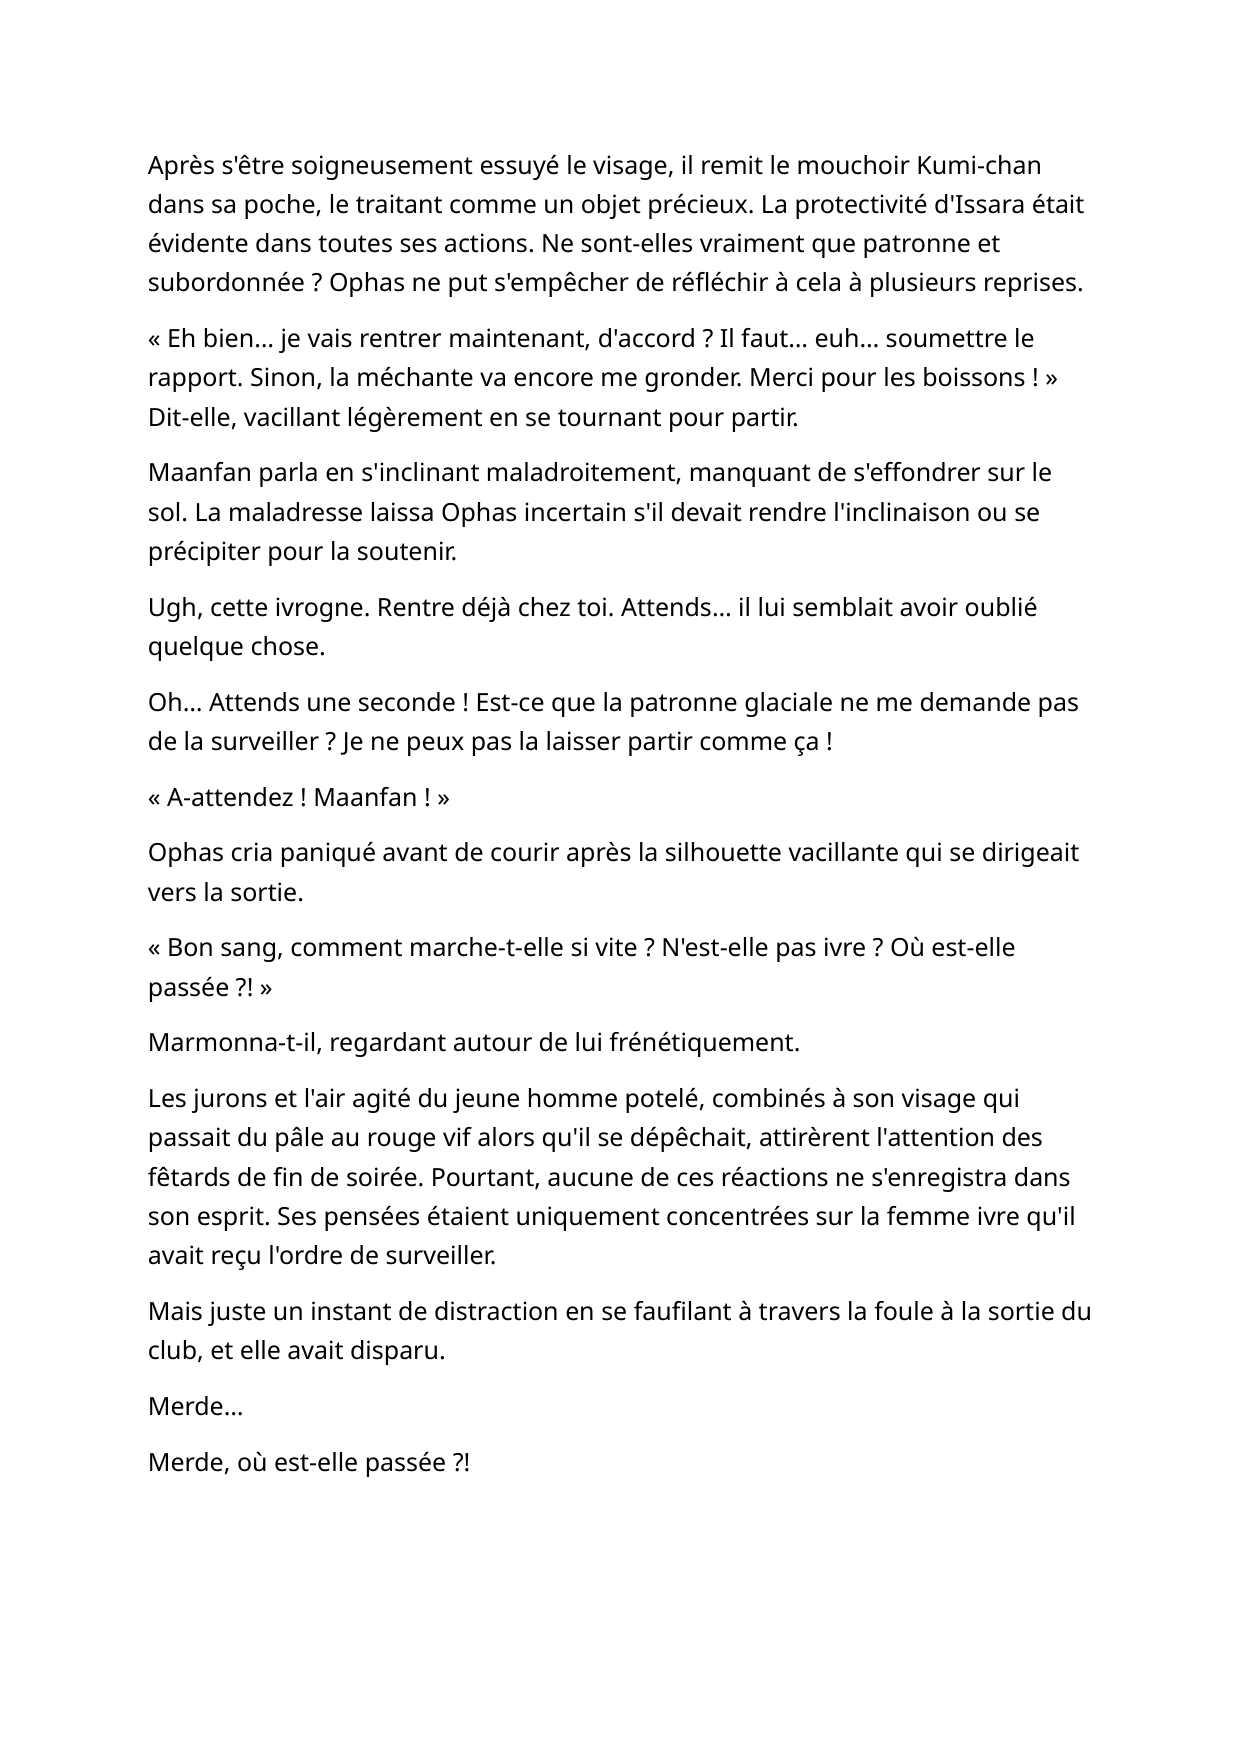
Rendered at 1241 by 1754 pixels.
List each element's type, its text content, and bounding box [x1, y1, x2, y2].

text Marmonna-t-il, regardant autour de lui frénétiquement. [148, 1025, 1093, 1059]
text « A-attendez ! Maanfan ! » [148, 779, 1093, 813]
text Merde, où est-elle passée ?! [148, 1444, 1093, 1478]
text « Eh bien… je vais rentrer maintenant, d'accord ? Il faut… euh… soumettre le rapport. Sinon, la méchante va encore me gronder. Merci pour les boissons ! » Dit-elle, vacillant légèrement en se tournant pour partir. [148, 321, 1093, 433]
text Oh… Attends une seconde ! Est-ce que la patronne glaciale ne me demande pas de la surveiller ? Je ne peux pas la laisser partir comme ça ! [148, 684, 1093, 757]
text Maanfan parla en s'inclinant maladroitement, manquant de s'effondrer sur le sol. La maladresse laissa Ophas incertain s'il devait rendre l'inclinaison ou se précipiter pour la soutenir. [148, 455, 1093, 567]
text Après s'être soigneusement essuyé le visage, il remit le mouchoir Kumi-chan dans sa poche, le traitant comme un objet précieux. La protectivité d'Issara était évidente dans toutes ses actions. Ne sont-elles vraiment que patronne et subordonnée ? Ophas ne put s'empêcher de réfléchir à cela à plusieurs reprises. [148, 148, 1093, 299]
text Ophas cria paniqué avant de courir après la silhouette vacillante qui se dirigeait vers la sortie. [148, 835, 1093, 908]
text Merde… [148, 1388, 1093, 1422]
text Ugh, cette ivrogne. Rentre déjà chez toi. Attends… il lui semblait avoir oublié quelque chose. [148, 589, 1093, 662]
text Les jurons et l'air agité du jeune homme potelé, combinés à son visage qui passait du pâle au rouge vif alors qu'il se dépêchait, attirèrent l'attention des fêtards de fin de soirée. Pourtant, aucune de ces réactions ne s'enregistra dans son esprit. Ses pensées étaient uniquement concentrées sur la femme ivre qu'il avait reçu l'ordre de surveiller. [148, 1081, 1093, 1272]
text « Bon sang, comment marche-t-elle si vite ? N'est-elle pas ivre ? Où est-elle passée ?! » [148, 930, 1093, 1003]
text Mais juste un instant de distraction en se faufilant à travers la foule à la sortie du club, et elle avait disparu. [148, 1293, 1093, 1367]
